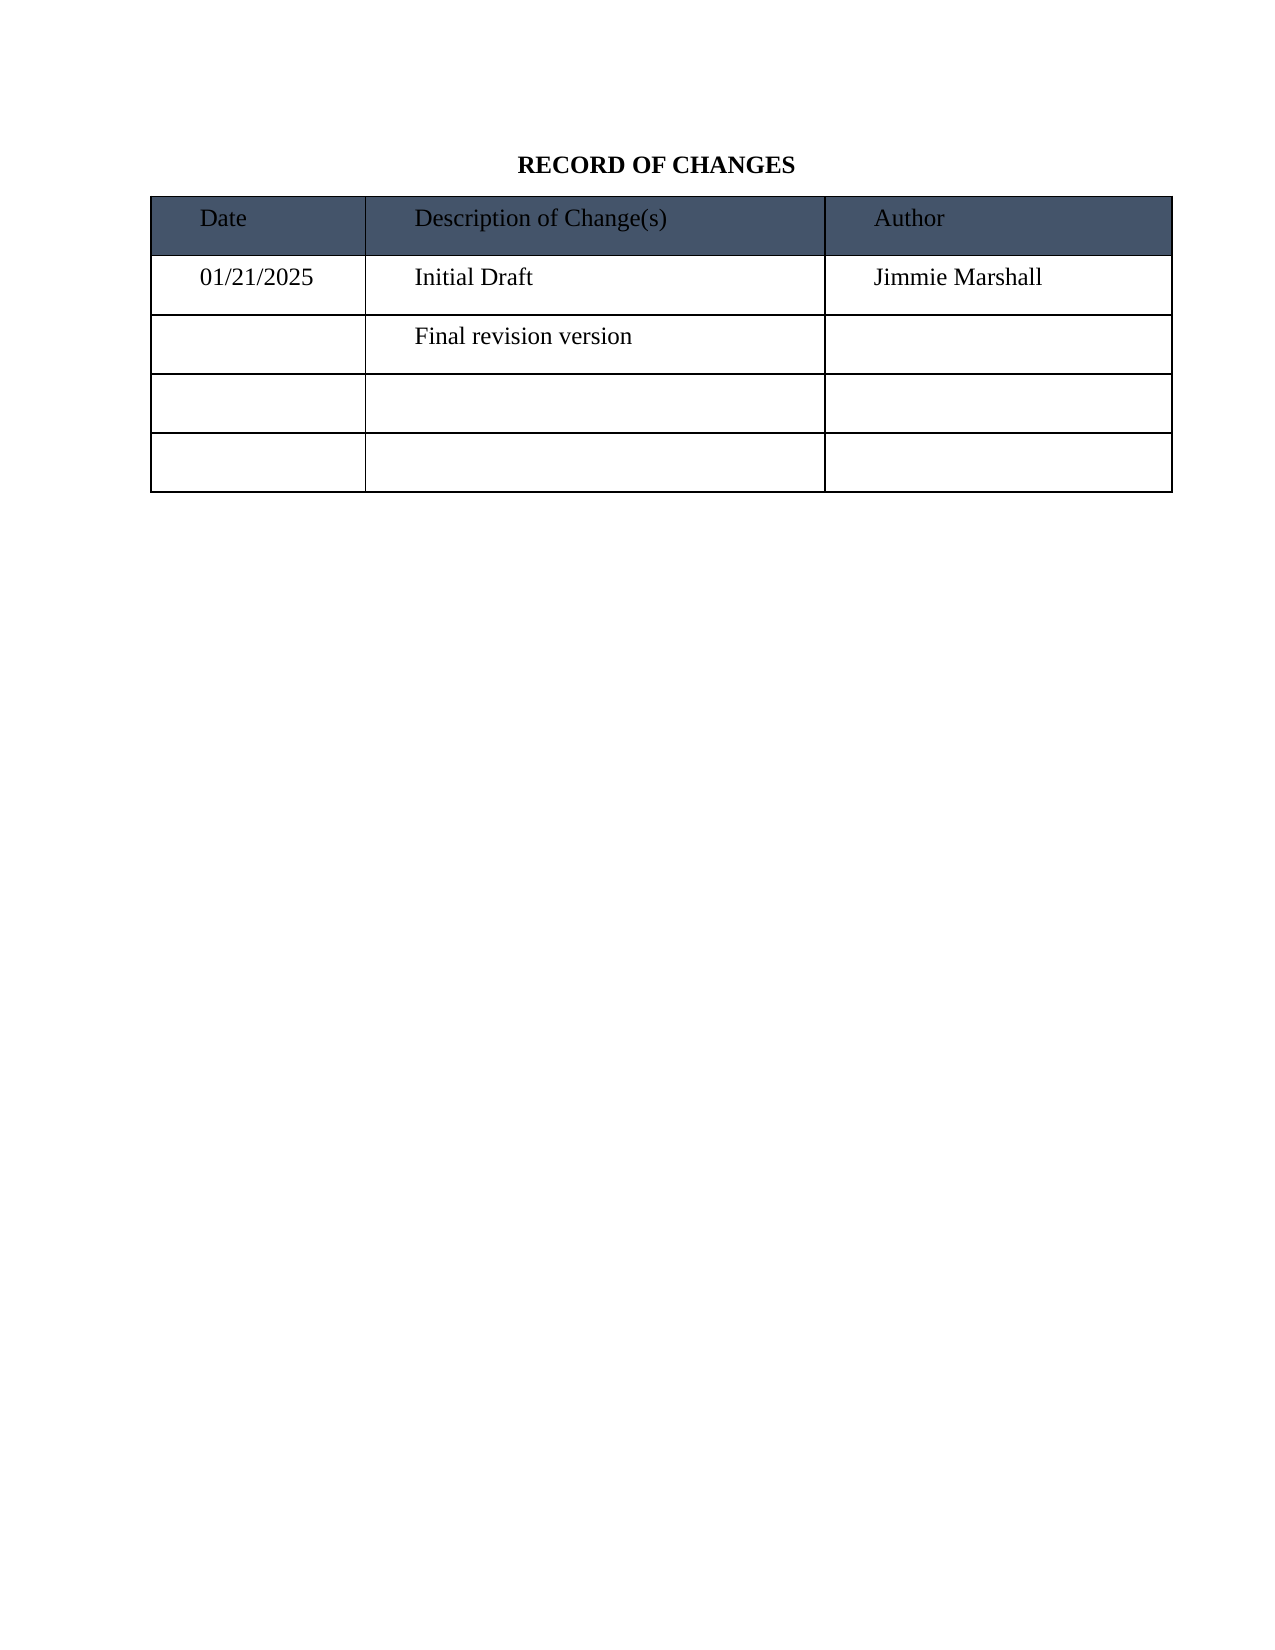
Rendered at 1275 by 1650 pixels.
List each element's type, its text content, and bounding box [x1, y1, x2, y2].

table_cell [366, 434, 824, 491]
table_header Description of Change(s) [366, 197, 824, 255]
table_cell [152, 434, 365, 491]
table_cell 01/21/2025 [152, 256, 365, 314]
table_header Date [152, 197, 365, 255]
table_cell [826, 375, 1171, 432]
table_cell [366, 375, 824, 432]
table_cell [152, 316, 365, 373]
table_cell Initial Draft [366, 256, 824, 314]
table_cell Final revision version [366, 316, 824, 373]
text RECORD OF CHANGES [187, 150, 1125, 179]
table_cell Jimmie Marshall [826, 256, 1171, 314]
table_cell [152, 375, 365, 432]
table_cell [826, 316, 1171, 373]
table_header Author [826, 197, 1171, 255]
table_cell [826, 434, 1171, 491]
